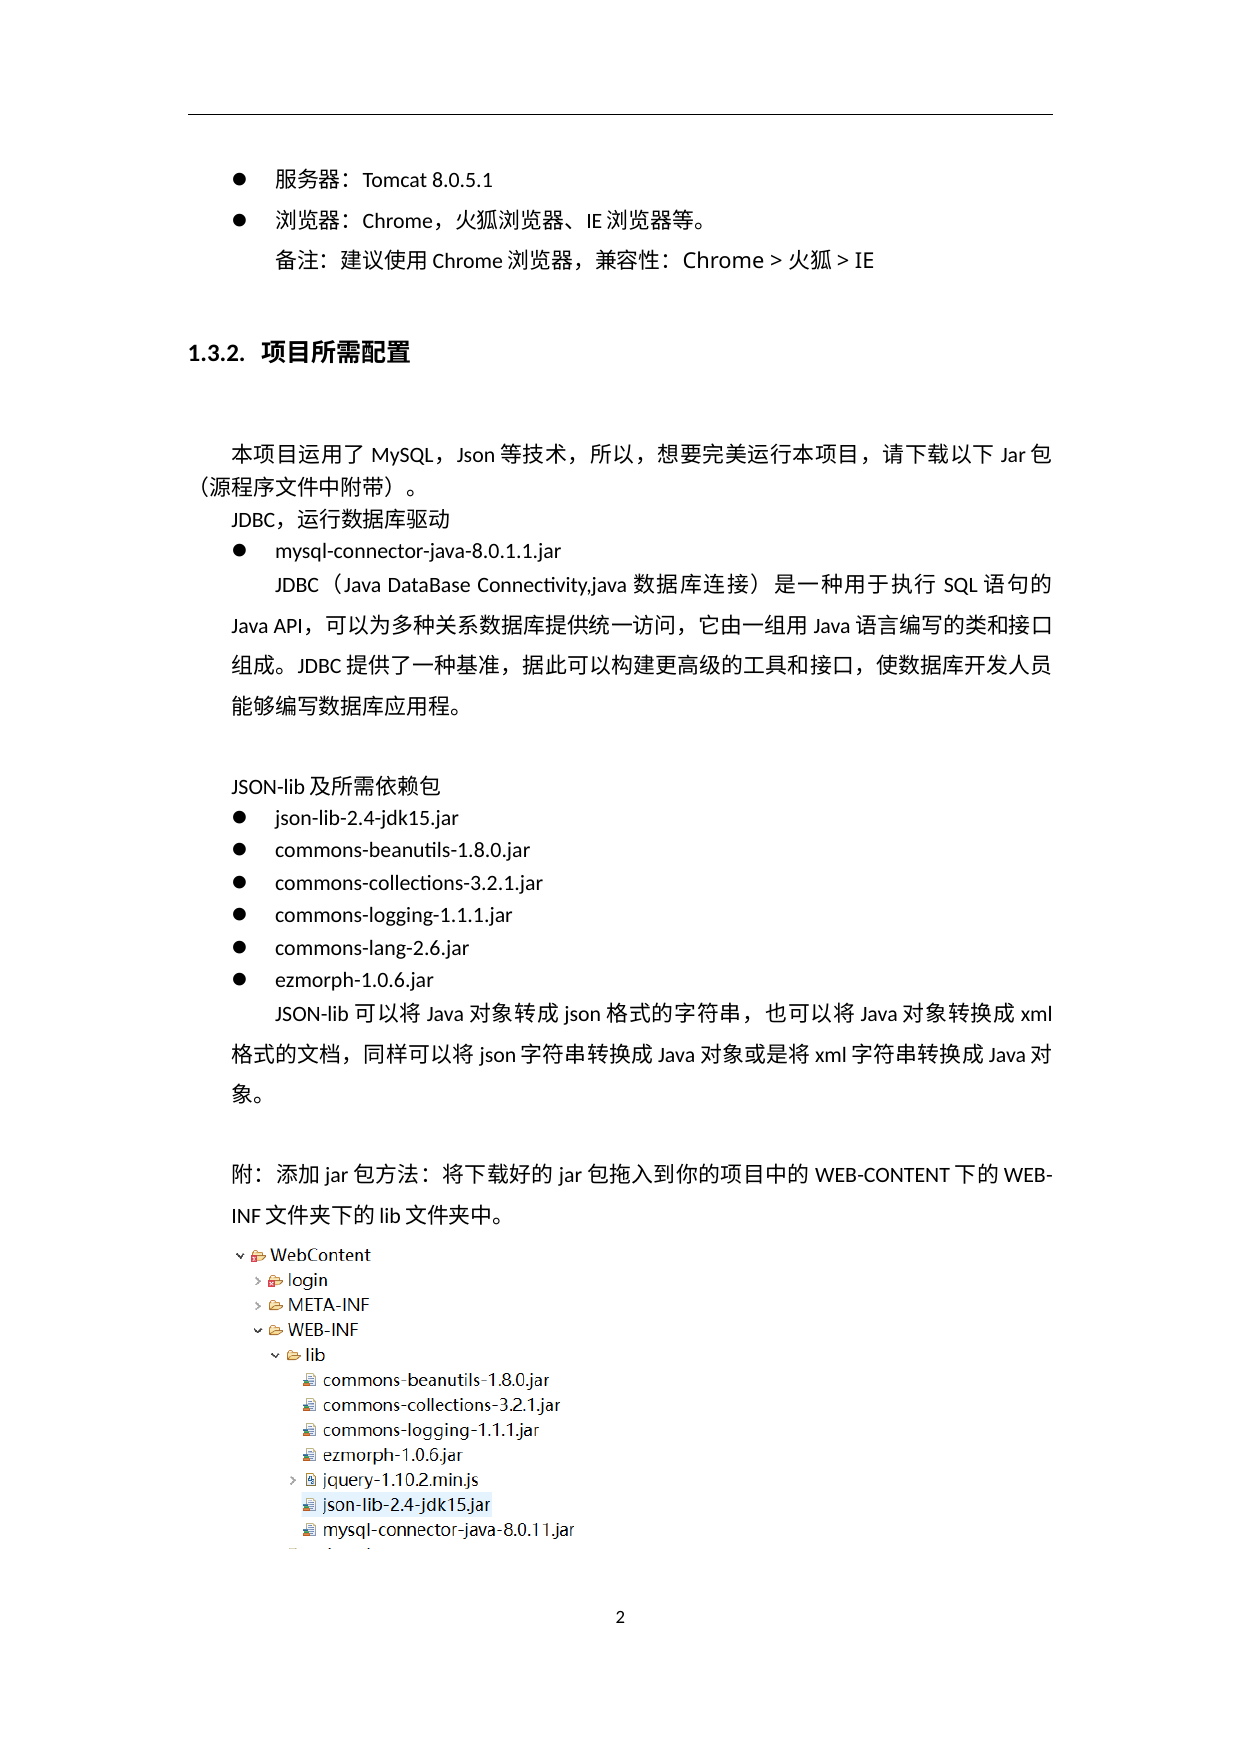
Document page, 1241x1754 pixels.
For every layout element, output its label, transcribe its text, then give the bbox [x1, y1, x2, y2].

list commons-logging-1.1.1.jar [231, 898, 1053, 931]
list commons-beanutils-1.8.0.jar [231, 833, 1053, 866]
text JSON-lib可以将Java对象转成json格式的字符串，也可以将Java对象转换成xml格式的文档，同样可以将json字符串转换成Java对象或是将xml字符串转换成Java对象。 [231, 996, 1053, 1109]
subtitle 项目所需配置 [187, 318, 1053, 383]
text JDBC（Java DataBase Connectivity,java数据库连接）是一种用于执行SQL语句的Java API，可以为多种关系数据库提供统一访问，它由一组用Java语言编写的类和接口组成。JDBC提供了一种基准，据此可以构建更高级的工具和接口，使数据库开发人员能够编写数据库应用程。 [231, 567, 1053, 721]
list 服务器：Tomcat 8.0.5.1 [231, 162, 1053, 194]
list commons-lang-2.6.jar [231, 931, 1053, 963]
list json-lib-2.4-jdk15.jar [231, 801, 1053, 833]
text JSON-lib及所需依赖包 [231, 768, 1053, 801]
text 本项目运用了MySQL，Json等技术，所以，想要完美运行本项目，请下载以下Jar包（源程序文件中附带）。 [187, 437, 1053, 502]
text 附：添加jar包方法：将下载好的jar包拖入到你的项目中的WEB-CONTENT下的WEB-INF文件夹下的lib文件夹中。 [231, 1157, 1053, 1230]
list 浏览器：Chrome，火狐浏览器、IE浏览器等。 [231, 202, 1053, 235]
list mysql-connector-java-8.0.1.1.jar [231, 534, 1053, 567]
text JDBC，运行数据库驱动 [187, 502, 1053, 534]
list ezmorph-1.0.6.jar [231, 963, 1053, 996]
list commons-collections-3.2.1.jar [231, 866, 1053, 898]
picture [231, 1237, 606, 1549]
text 备注：建议使用Chrome浏览器，兼容性：Chrome > 火狐 > IE [275, 243, 1053, 275]
